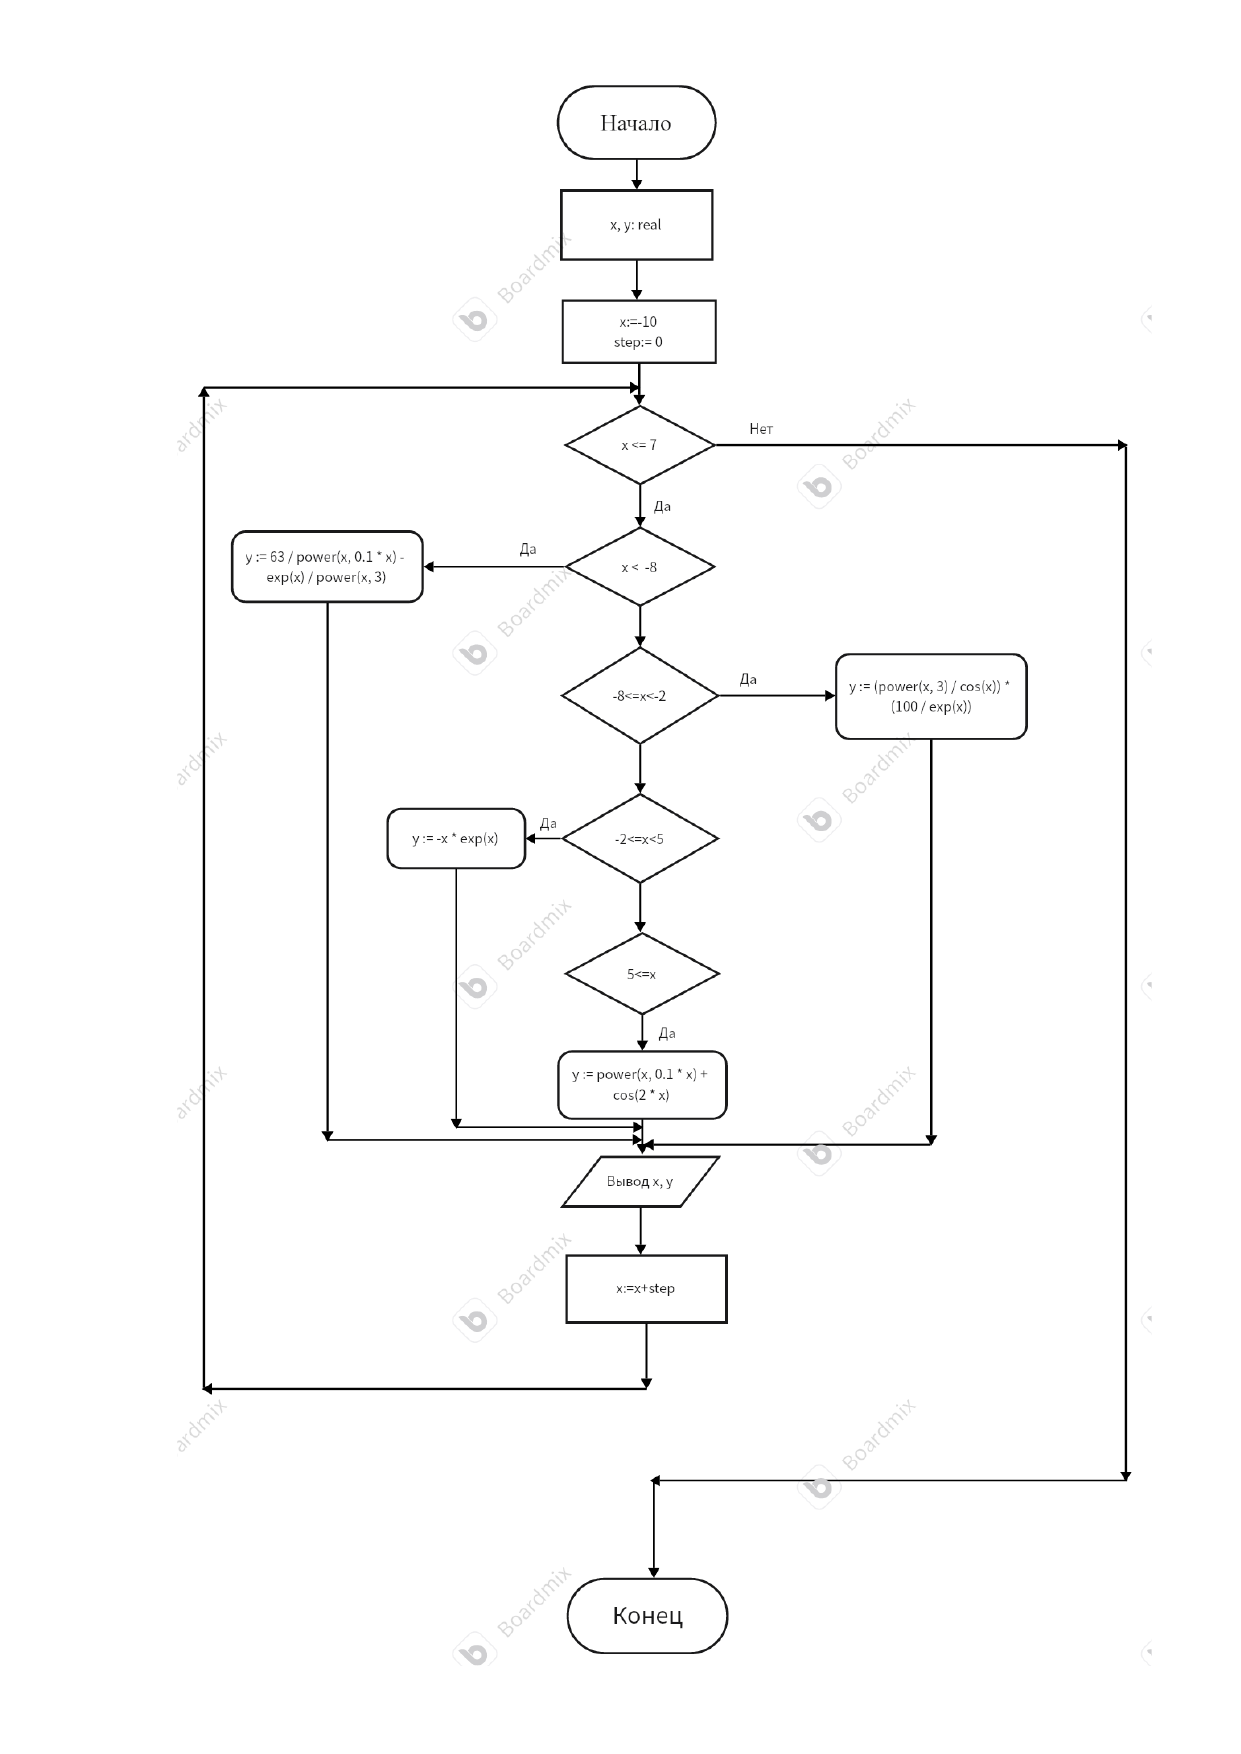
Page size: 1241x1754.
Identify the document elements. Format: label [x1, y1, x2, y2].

picture [177, 73, 1152, 1666]
